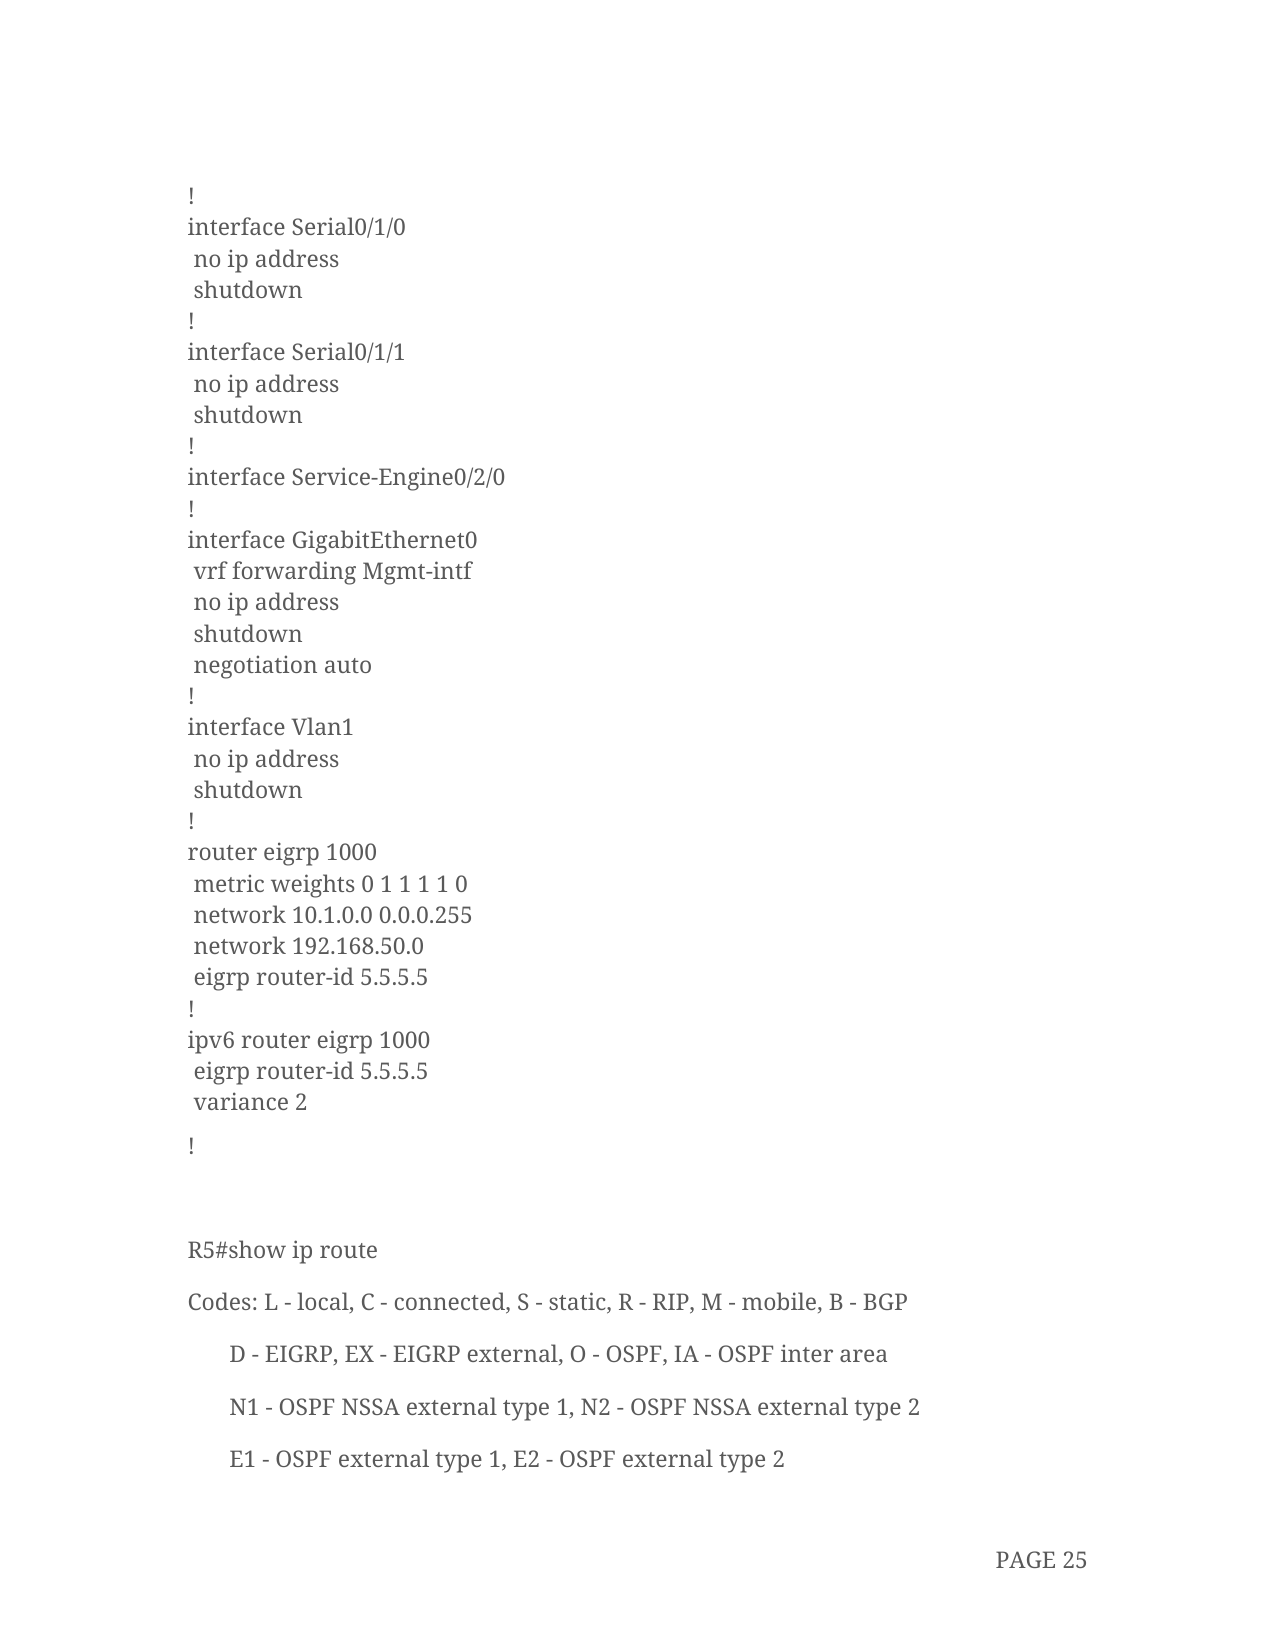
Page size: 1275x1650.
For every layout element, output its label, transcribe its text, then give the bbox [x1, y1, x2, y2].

text shutdown [187, 617, 1087, 649]
text ! [187, 992, 1087, 1024]
text no ip address [187, 242, 1087, 274]
text variance 2 [187, 1086, 1087, 1117]
text interface Serial0/1/1 [187, 336, 1087, 367]
text metric weights 0 1 1 1 1 0 [187, 867, 1087, 899]
text ! [187, 1130, 1087, 1161]
text E1 - OSPF external type 1, E2 - OSPF external type 2 [187, 1442, 1087, 1474]
text network 192.168.50.0 [187, 930, 1087, 961]
text eigrp router-id 5.5.5.5 [187, 1055, 1087, 1086]
text shutdown [187, 399, 1087, 430]
text shutdown [187, 274, 1087, 305]
text ! [187, 680, 1087, 711]
text Codes: L - local, C - connected, S - static, R - RIP, M - mobile, B - BGP [187, 1286, 1087, 1317]
text interface Serial0/1/0 [187, 211, 1087, 242]
text negotiation auto [187, 649, 1087, 680]
text vrf forwarding Mgmt-intf [187, 555, 1087, 586]
text ! [187, 492, 1087, 524]
text D - EIGRP, EX - EIGRP external, O - OSPF, IA - OSPF inter area [187, 1338, 1087, 1369]
text interface Vlan1 [187, 711, 1087, 742]
text interface Service-Engine0/2/0 [187, 461, 1087, 492]
text eigrp router-id 5.5.5.5 [187, 961, 1087, 992]
text ! [187, 805, 1087, 836]
text ipv6 router eigrp 1000 [187, 1024, 1087, 1055]
text R5#show ip route [187, 1234, 1087, 1265]
text N1 - OSPF NSSA external type 1, N2 - OSPF NSSA external type 2 [187, 1390, 1087, 1422]
text router eigrp 1000 [187, 836, 1087, 867]
text shutdown [187, 774, 1087, 805]
text no ip address [187, 742, 1087, 774]
text no ip address [187, 367, 1087, 399]
text no ip address [187, 586, 1087, 617]
text ! [187, 180, 1087, 211]
text interface GigabitEthernet0 [187, 524, 1087, 555]
text network 10.1.0.0 0.0.0.255 [187, 899, 1087, 930]
text ! [187, 305, 1087, 336]
text ! [187, 430, 1087, 461]
